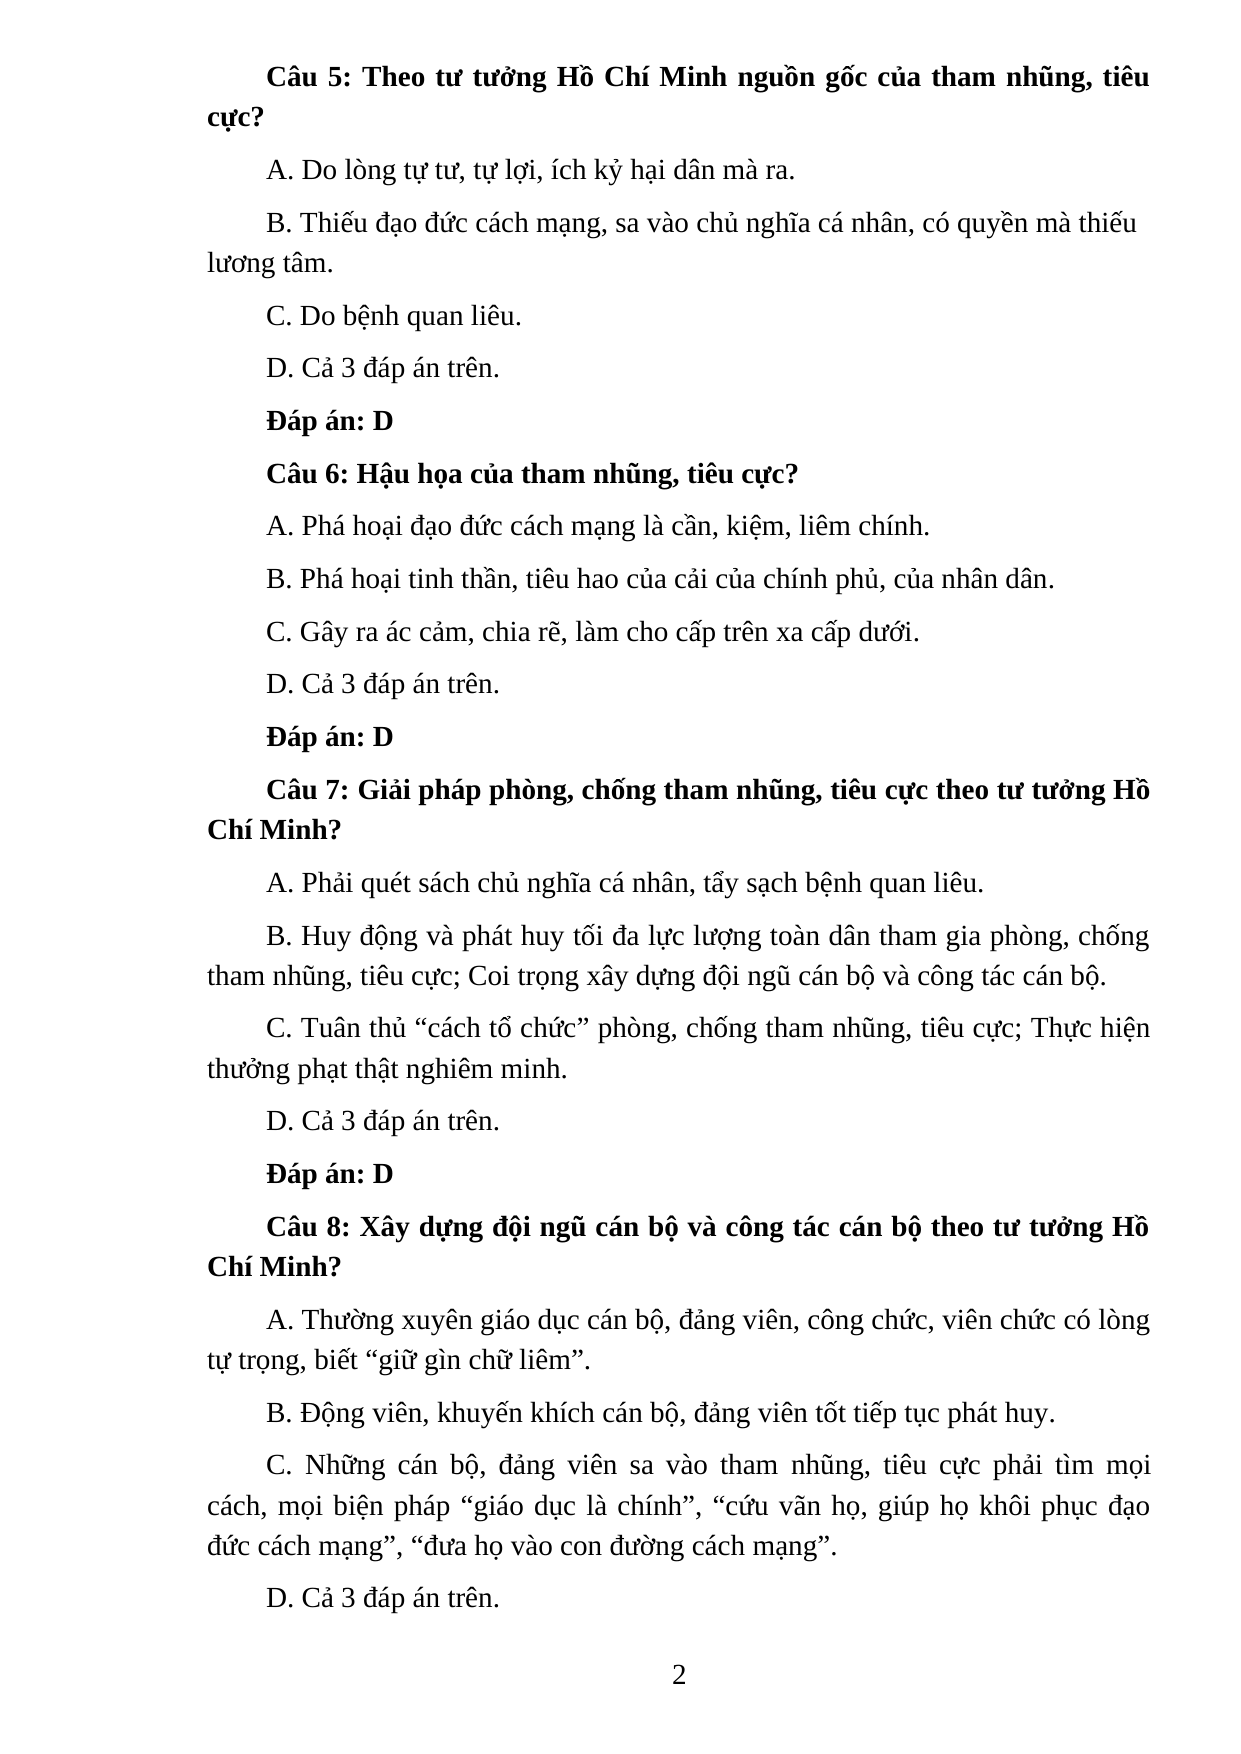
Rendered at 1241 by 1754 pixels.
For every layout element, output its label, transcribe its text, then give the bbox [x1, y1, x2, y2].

text A. Phá hoại đạo đức cách mạng là cần, kiệm, liêm chính. [207, 508, 1152, 542]
text A. Thường xuyên giáo dục cán bộ, đảng viên, công chức, viên chức có lòng tự trọng, biết “giữ gìn chữ liêm”. [207, 1302, 1152, 1376]
text D. Cả 3 đáp án trên. [207, 667, 1152, 700]
text B. Phá hoại tinh thần, tiêu hao của cải của chính phủ, của nhân dân. [207, 561, 1152, 595]
text B. Động viên, khuyến khích cán bộ, đảng viên tốt tiếp tục phát huy. [207, 1395, 1152, 1428]
text Câu 6: Hậu họa của tham nhũng, tiêu cực? [207, 456, 1152, 489]
text Đáp án: D [207, 1156, 1152, 1190]
text Câu 8: Xây dựng đội ngũ cán bộ và công tác cán bộ theo tư tưởng Hồ Chí Minh? [207, 1209, 1152, 1283]
list A. Do lòng tự tư, tự lợi, ích kỷ hại dân mà ra. [266, 152, 1152, 186]
text B. Thiếu đạo đức cách mạng, sa vào chủ nghĩa cá nhân, có quyền mà thiếu lương tâm. [207, 205, 1152, 278]
text C. Những cán bộ, đảng viên sa vào tham nhũng, tiêu cực phải tìm mọi cách, mọi biện pháp “giáo dục là chính”, “cứu vãn họ, giúp họ khôi phục đạo đức cách mạng”, “đưa họ vào con đường cách mạng”. [207, 1447, 1152, 1561]
text Đáp án: D [207, 403, 1152, 437]
text Câu 5: Theo tư tưởng Hồ Chí Minh nguồn gốc của tham nhũng, tiêu cực? [207, 59, 1152, 133]
text Câu 7: Giải pháp phòng, chống tham nhũng, tiêu cực theo tư tưởng Hồ Chí Minh? [207, 772, 1152, 846]
text D. Cả 3 đáp án trên. [207, 1581, 1152, 1614]
text Đáp án: D [207, 719, 1152, 753]
text C. Gây ra ác cảm, chia rẽ, làm cho cấp trên xa cấp dưới. [207, 614, 1152, 647]
text D. Cả 3 đáp án trên. [207, 350, 1152, 384]
text B. Huy động và phát huy tối đa lực lượng toàn dân tham gia phòng, chống tham nhũng, tiêu cực; Coi trọng xây dựng đội ngũ cán bộ và công tác cán bộ. [207, 918, 1152, 991]
text D. Cả 3 đáp án trên. [207, 1103, 1152, 1137]
text C. Do bệnh quan liêu. [207, 298, 1152, 331]
text A. Phải quét sách chủ nghĩa cá nhân, tẩy sạch bệnh quan liêu. [207, 865, 1152, 898]
text C. Tuân thủ “cách tổ chức” phòng, chống tham nhũng, tiêu cực; Thực hiện thưởng phạt thật nghiêm minh. [207, 1011, 1152, 1084]
